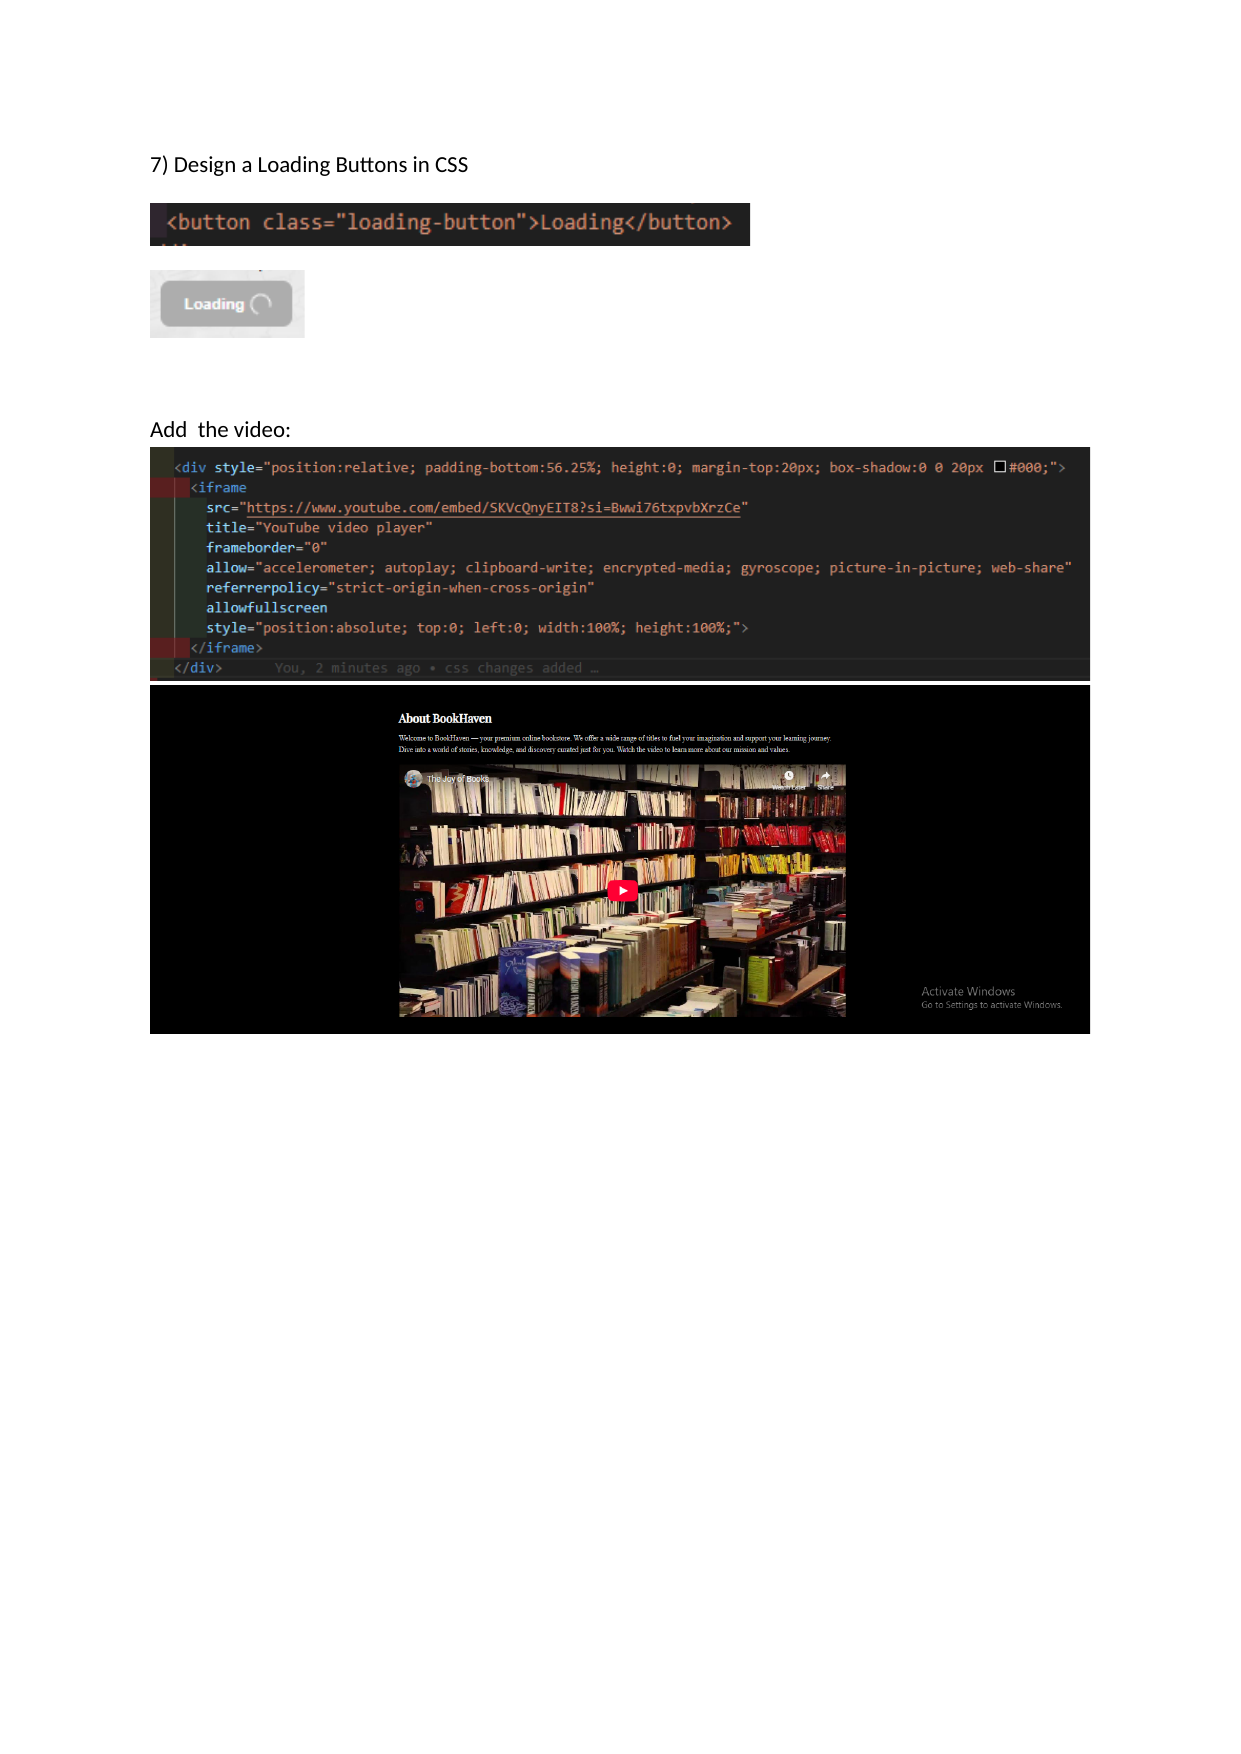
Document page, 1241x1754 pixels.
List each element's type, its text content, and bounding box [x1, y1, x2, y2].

picture [150, 447, 1091, 681]
picture [150, 203, 750, 246]
text 7) Design a Loading Buttons in CSS [150, 150, 1090, 178]
picture [150, 270, 305, 338]
text Add the video: [150, 415, 1090, 447]
picture [150, 685, 1091, 1034]
